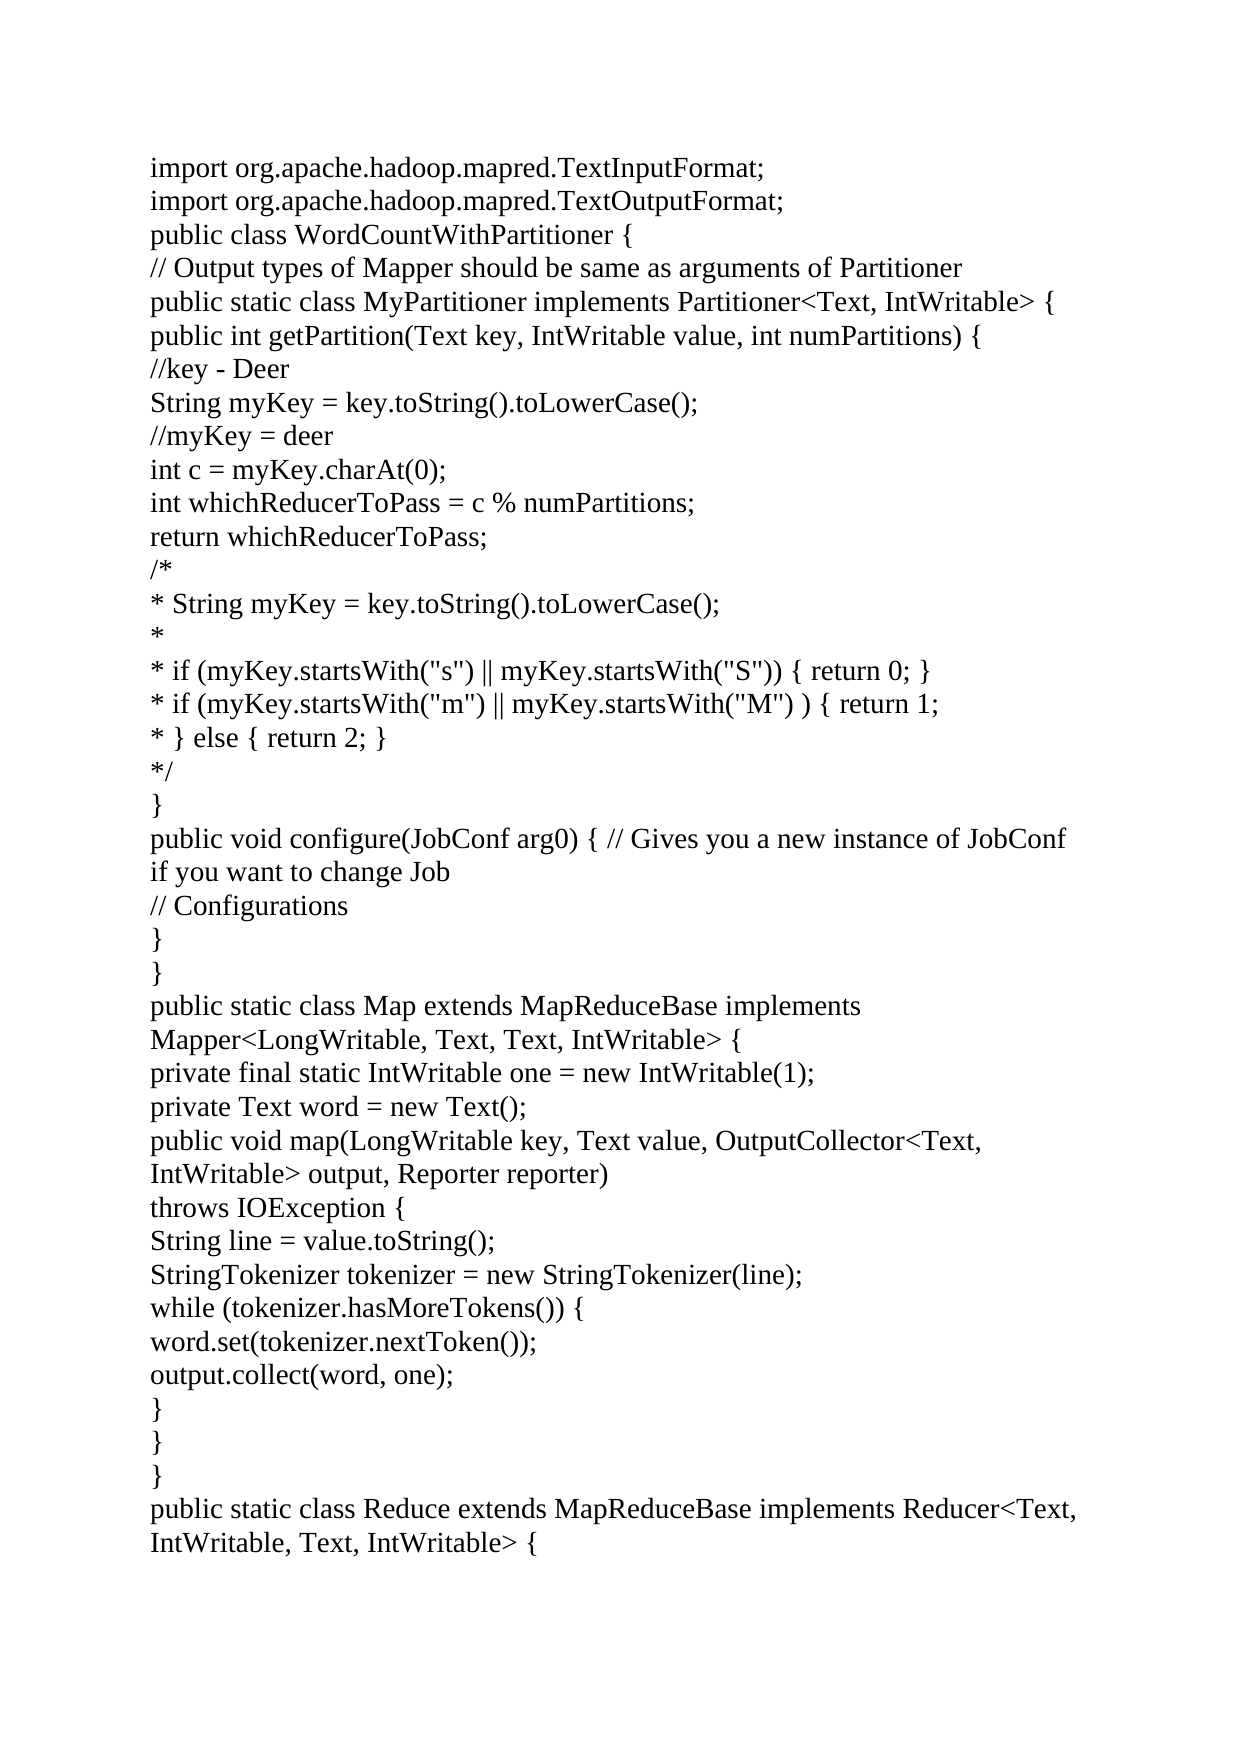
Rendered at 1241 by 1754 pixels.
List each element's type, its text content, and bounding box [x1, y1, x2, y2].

text } [150, 787, 1090, 821]
text // Output types of Mapper should be same as arguments of Partitioner [150, 251, 1090, 284]
text StringTokenizer tokenizer = new StringTokenizer(line); [150, 1257, 1090, 1290]
text } [150, 955, 1090, 988]
text //key - Deer [150, 351, 1090, 385]
text * String myKey = key.toString().toLowerCase(); [150, 586, 1090, 619]
text //myKey = deer [150, 418, 1090, 452]
text word.set(tokenizer.nextToken()); [150, 1324, 1090, 1357]
text String line = value.toString(); [150, 1223, 1090, 1257]
text throws IOException { [150, 1190, 1090, 1223]
text import org.apache.hadoop.mapred.TextOutputFormat; [150, 183, 1090, 217]
text } [150, 921, 1090, 955]
text String myKey = key.toString().toLowerCase(); [150, 385, 1090, 418]
text * [150, 619, 1090, 653]
text public static class Map extends MapReduceBase implements Mapper<LongWritable, Text, Text, IntWritable> { [150, 988, 1090, 1056]
text // Configurations [150, 888, 1090, 921]
text /* [150, 552, 1090, 586]
text * if (myKey.startsWith("s") || myKey.startsWith("S")) { return 0; } [150, 653, 1090, 687]
text import org.apache.hadoop.mapred.TextInputFormat; [150, 150, 1090, 183]
text public class WordCountWithPartitioner { [150, 217, 1090, 251]
text } [150, 1391, 1090, 1424]
text */ [150, 754, 1090, 787]
text public static class Reduce extends MapReduceBase implements Reducer<Text, IntWritable, Text, IntWritable> { [150, 1492, 1090, 1559]
text public int getPartition(Text key, IntWritable value, int numPartitions) { [150, 318, 1090, 351]
text public static class MyPartitioner implements Partitioner<Text, IntWritable> { [150, 284, 1090, 318]
text public void map(LongWritable key, Text value, OutputCollector<Text, IntWritable> output, Reporter reporter) [150, 1123, 1090, 1190]
text * if (myKey.startsWith("m") || myKey.startsWith("M") ) { return 1; [150, 687, 1090, 720]
text public void configure(JobConf arg0) { // Gives you a new instance of JobConf if you want to change Job [150, 821, 1090, 888]
text * } else { return 2; } [150, 720, 1090, 754]
text int c = myKey.charAt(0); [150, 452, 1090, 485]
text } [150, 1424, 1090, 1458]
text private final static IntWritable one = new IntWritable(1); [150, 1056, 1090, 1089]
text private Text word = new Text(); [150, 1089, 1090, 1123]
text output.collect(word, one); [150, 1357, 1090, 1391]
text while (tokenizer.hasMoreTokens()) { [150, 1290, 1090, 1324]
text int whichReducerToPass = c % numPartitions; [150, 485, 1090, 519]
text return whichReducerToPass; [150, 519, 1090, 552]
text } [150, 1458, 1090, 1492]
